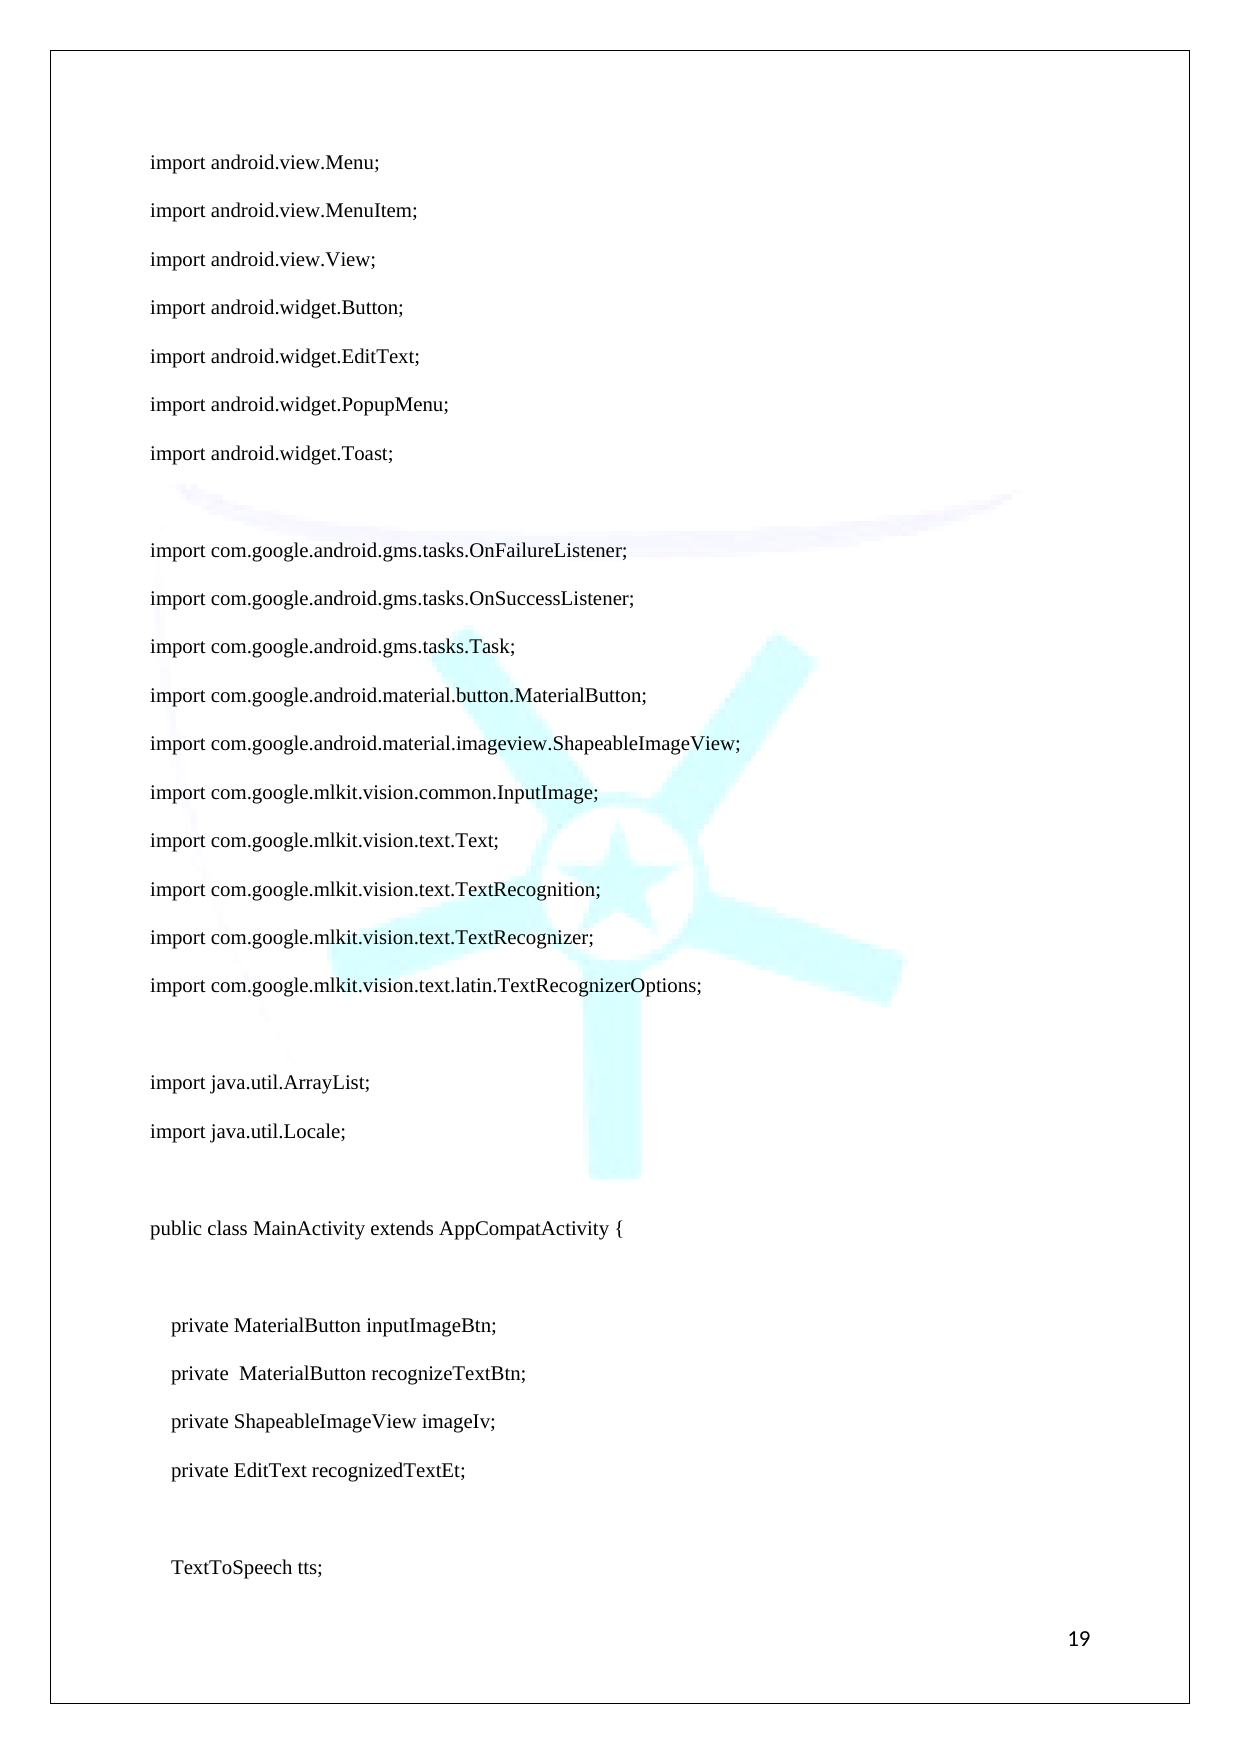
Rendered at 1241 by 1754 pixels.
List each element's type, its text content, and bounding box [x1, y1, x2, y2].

text import java.util.ArrayList; [150, 1070, 1090, 1094]
text import com.google.mlkit.vision.common.InputImage; [150, 780, 1090, 804]
text import java.util.Locale; [150, 1119, 1090, 1143]
text TextToSpeech tts; [150, 1555, 1090, 1579]
text import com.google.mlkit.vision.text.Text; [150, 828, 1090, 852]
text private MaterialButton inputImageBtn; [150, 1312, 1090, 1337]
text import android.widget.Button; [150, 295, 1090, 319]
text private ShapeableImageView imageIv; [150, 1409, 1090, 1433]
text import com.google.android.material.imageview.ShapeableImageView; [150, 731, 1090, 755]
text import android.view.MenuItem; [150, 198, 1090, 222]
text import com.google.mlkit.vision.text.latin.TextRecognizerOptions; [150, 973, 1090, 997]
text import com.google.android.gms.tasks.OnFailureListener; [150, 537, 1090, 562]
text import android.widget.PopupMenu; [150, 392, 1090, 416]
text import android.view.View; [150, 247, 1090, 271]
text import com.google.mlkit.vision.text.TextRecognition; [150, 877, 1090, 901]
text private MaterialButton recognizeTextBtn; [150, 1361, 1090, 1385]
text public class MainActivity extends AppCompatActivity { [150, 1216, 1090, 1240]
text import android.widget.EditText; [150, 344, 1090, 368]
text import android.widget.Toast; [150, 441, 1090, 465]
text import android.view.Menu; [150, 150, 1090, 174]
text import com.google.android.material.button.MaterialButton; [150, 683, 1090, 707]
text import com.google.android.gms.tasks.Task; [150, 634, 1090, 658]
text private EditText recognizedTextEt; [150, 1458, 1090, 1482]
text import com.google.mlkit.vision.text.TextRecognizer; [150, 925, 1090, 949]
text import com.google.android.gms.tasks.OnSuccessListener; [150, 586, 1090, 610]
